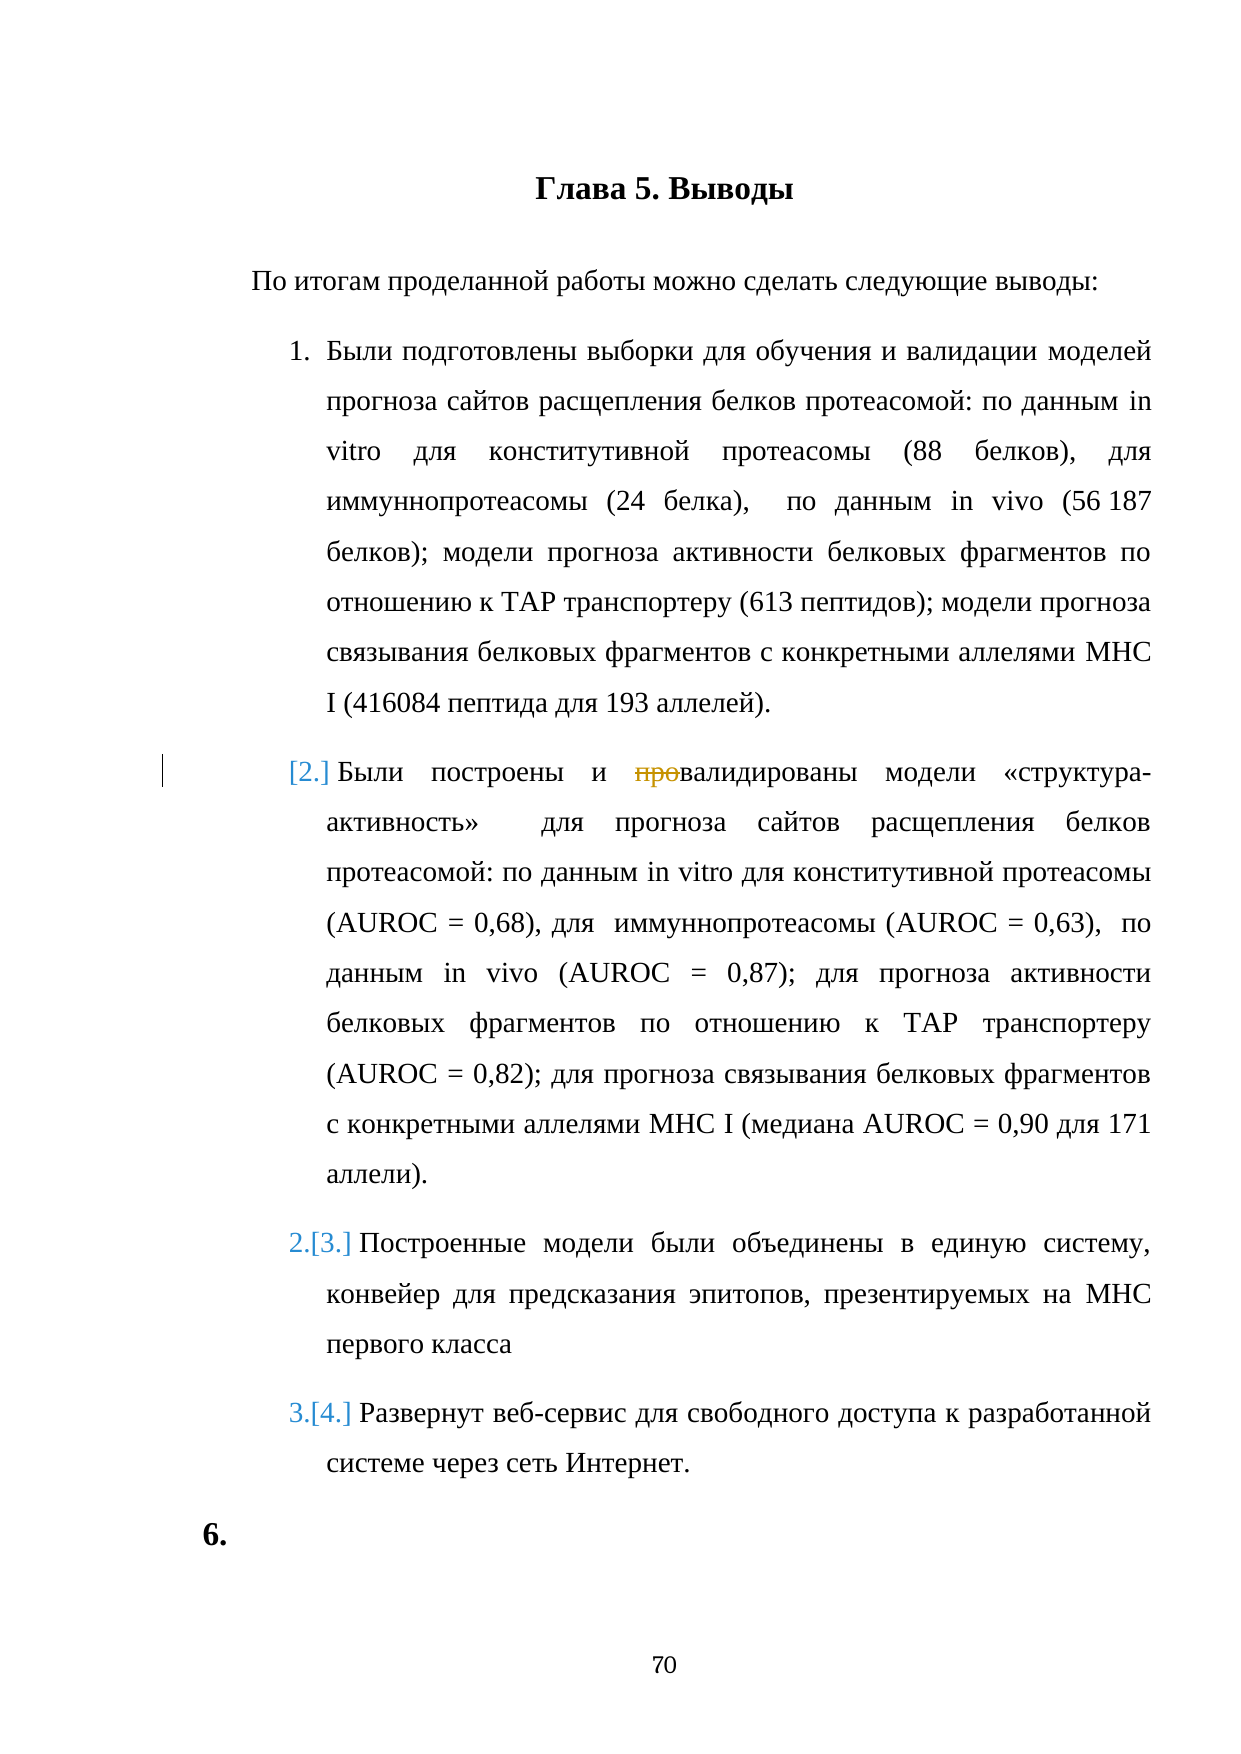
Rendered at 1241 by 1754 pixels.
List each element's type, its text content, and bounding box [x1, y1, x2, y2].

list Развернут веб-сервис для свободного доступа к разработанной системе через сеть Интернет. [288, 1395, 1152, 1479]
list Были подготовлены выборки для обучения и валидации моделей прогноза сайтов расщепления белков протеасомой: по данным in vitro для конститутивной протеасомы (88 белков), для иммуннопротеасомы (24 белка), по данным in vivo (56 187 белков); модели прогноза активности белковых фрагментов по отношению к ТАР транспортеру (613 пептидов); модели прогноза связывания белковых фрагментов с конкретными аллелями MHC I (416084 пептида для 193 аллелей). [288, 333, 1152, 718]
list Были построены и валидированы модели «структура-активность» для прогноза сайтов расщепления белков протеасомой: по данным in vitro для конститутивной протеасомы (AUROC = 0,68), для иммуннопротеасомы (AUROC = 0,63), по данным in vivo (AUROC = 0,87); для прогноза активности белковых фрагментов по отношению к ТАР транспортеру (AUROC = 0,82); для прогноза связывания белковых фрагментов с конкретными аллелями MHC I (медиана AUROC = 0,90 для 171 аллели). [288, 754, 1152, 1190]
text По итогам проделанной работы можно сделать следующие выводы: [177, 263, 1152, 297]
subtitle Глава 5. Выводы [177, 168, 1152, 206]
list Построенные модели были объединены в единую систему, конвейер для предсказания эпитопов, презентируемых на MHC первого класса [288, 1225, 1152, 1359]
